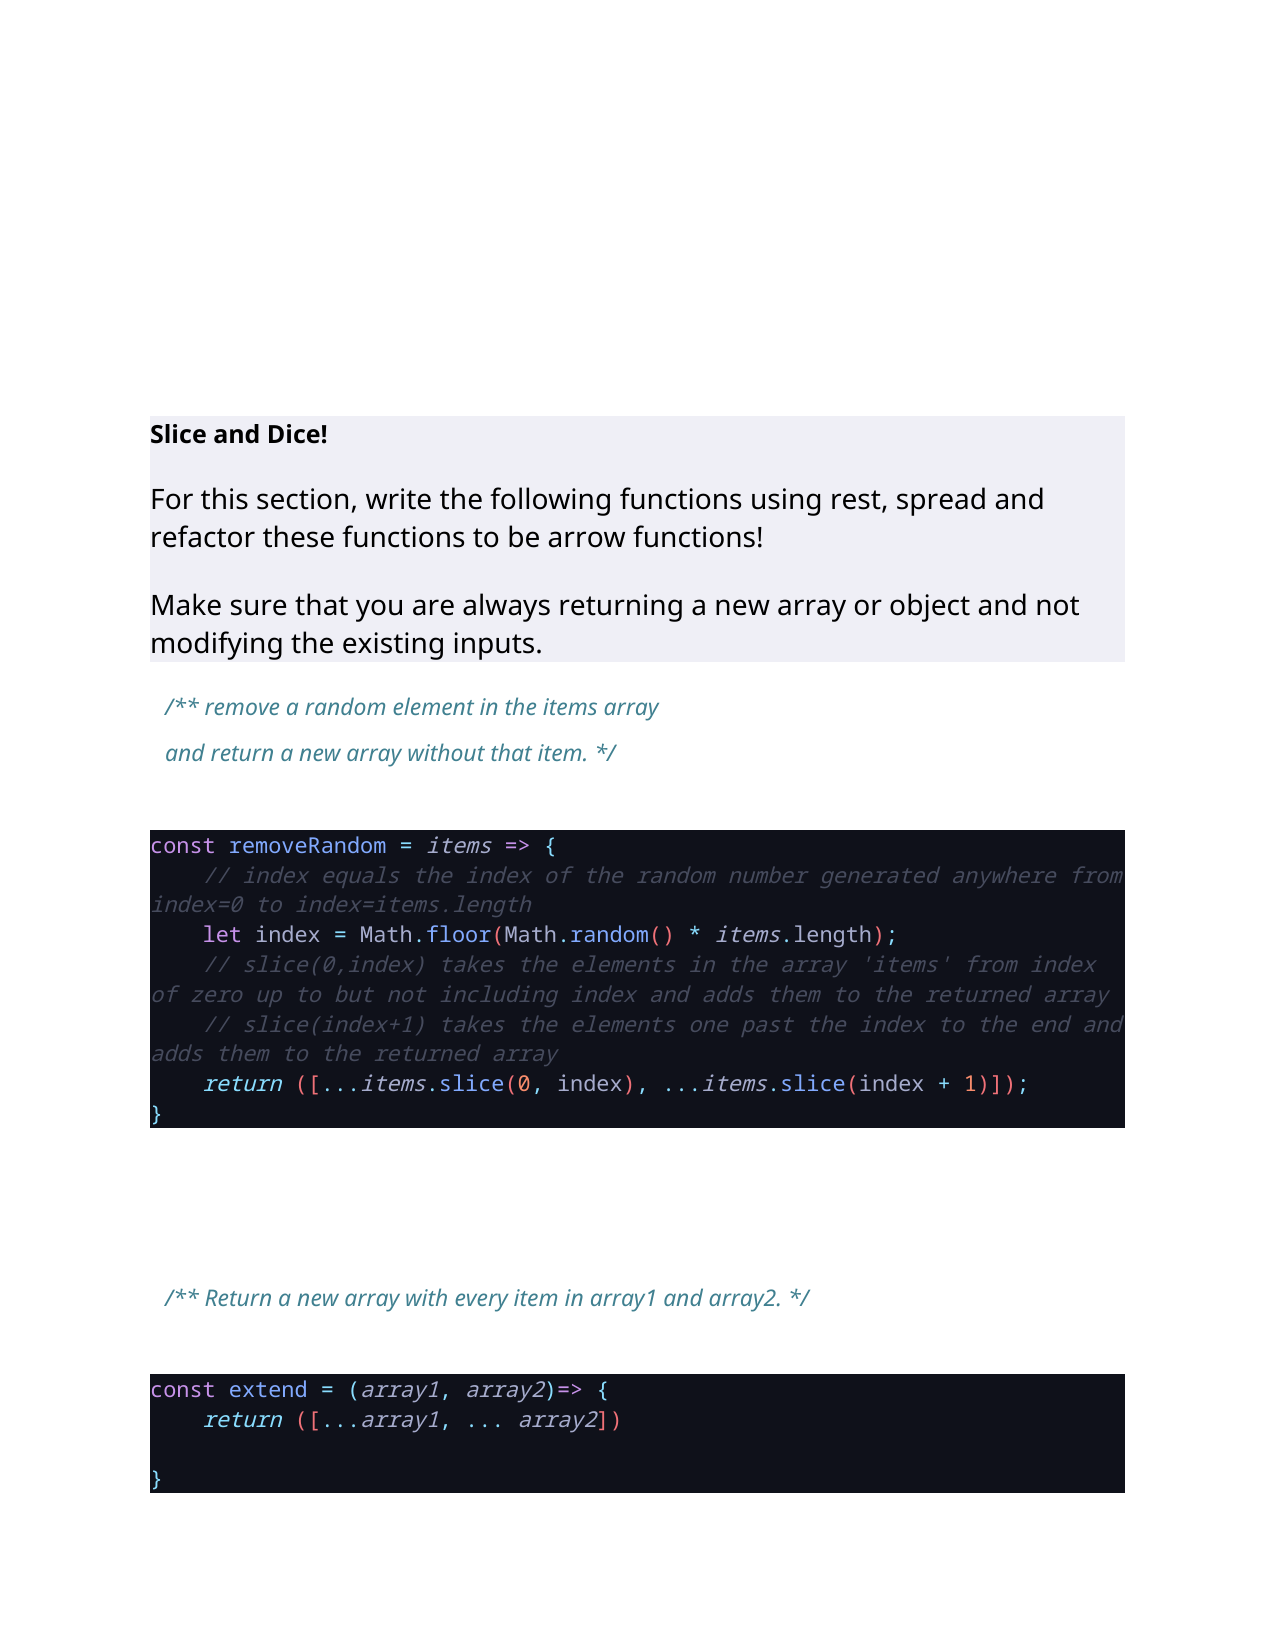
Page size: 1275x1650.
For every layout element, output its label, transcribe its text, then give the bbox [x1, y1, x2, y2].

text and return a new array without that item. */ [165, 737, 1110, 769]
text return ([...array1, ... array2]) [150, 1404, 1125, 1434]
text For this section, write the following functions using rest, spread and refactor these functions to be arrow functions! [150, 479, 1125, 556]
text } [150, 1463, 1125, 1493]
text /** remove a random element in the items array [165, 691, 1110, 722]
text const removeRandom = items => { [150, 830, 1125, 860]
text } [150, 1098, 1125, 1128]
text // index equals the index of the random number generated anywhere from index=0 to index=items.length [150, 860, 1125, 919]
text Slice and Dice! [150, 416, 1125, 450]
text /** Return a new array with every item in array1 and array2. */ [165, 1282, 1110, 1313]
text // slice(index+1) takes the elements one past the index to the end and adds them to the returned array [150, 1009, 1125, 1068]
text let index = Math.floor(Math.random() * items.length); [150, 919, 1125, 949]
text // slice(0,index) takes the elements in the array 'items' from index of zero up to but not including index and adds them to the returned array [150, 949, 1125, 1009]
text const extend = (array1, array2)=> { [150, 1374, 1125, 1404]
text return ([...items.slice(0, index), ...items.slice(index + 1)]); [150, 1068, 1125, 1098]
text Make sure that you are always returning a new array or object and not modifying the existing inputs. [150, 585, 1125, 662]
